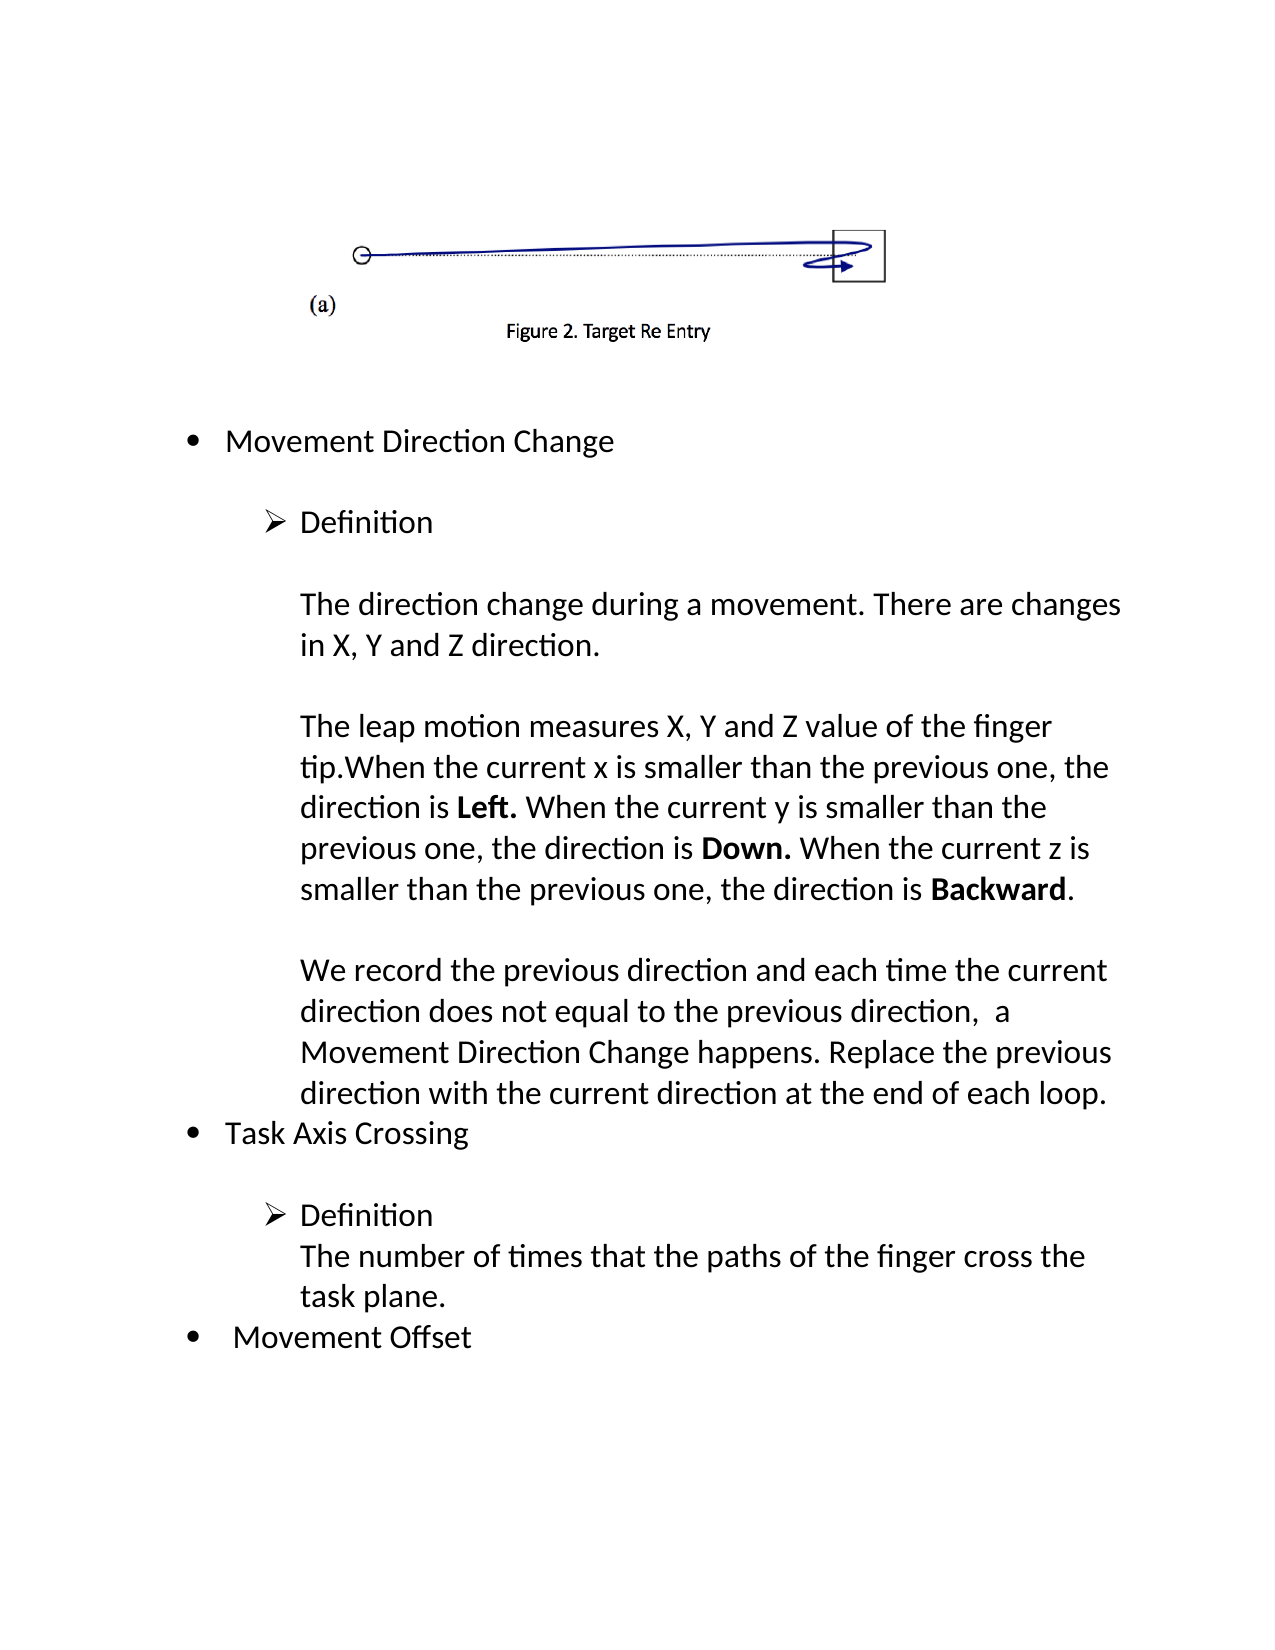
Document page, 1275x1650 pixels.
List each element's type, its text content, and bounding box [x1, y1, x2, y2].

list Definition [262, 1194, 1125, 1234]
list Movement Offset [187, 1316, 1125, 1357]
list The direction change during a movement. There are changes in X, Y and Z direction. [300, 583, 1125, 664]
list Movement Direction Change [187, 420, 1125, 461]
list We record the previous direction and each time the current direction does not equal to the previous direction, a Movement Direction Change happens. Replace the previous direction with the current direction at the end of each loop. [300, 949, 1125, 1112]
list Definition [262, 501, 1125, 542]
list Task Axis Crossing [187, 1112, 1125, 1153]
list The number of times that the paths of the finger cross the task plane. [300, 1234, 1125, 1316]
list The leap motion measures X, Y and Z value of the finger tip.When the current x is smaller than the previous one, the direction is Left. When the current y is smaller than the previous one, the direction is Down. When the current z is smaller than the previous one, the direction is Backward. [300, 705, 1125, 909]
picture [225, 190, 964, 380]
